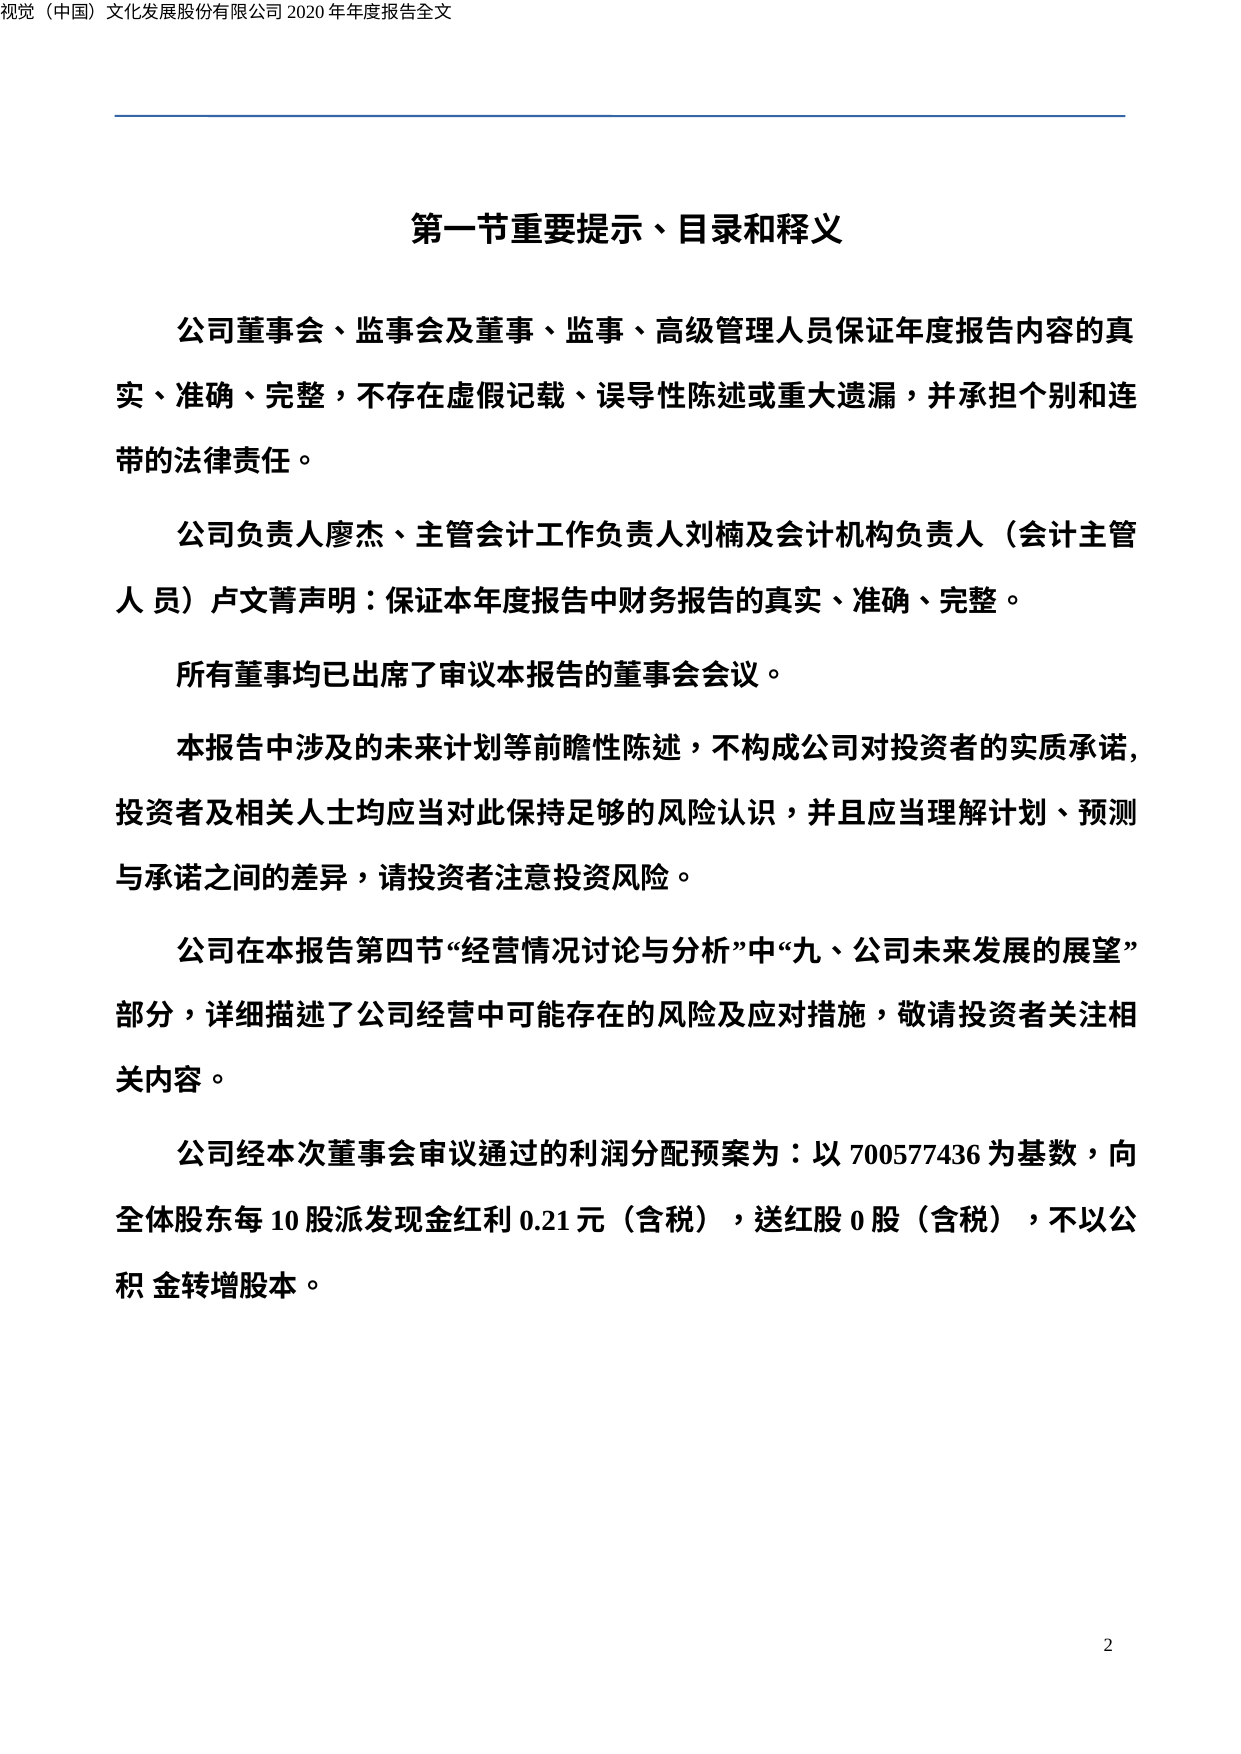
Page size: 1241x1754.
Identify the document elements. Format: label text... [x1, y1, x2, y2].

text 第一节重要提示、目录和释义 [115, 206, 1138, 251]
text 本报告中涉及的未来计划等前瞻性陈述，不构成公司对投资者的实质承诺, 投资者及相关人士均应当对此保持足够的风险认识，并且应当理解计划、预测 与承诺之间的差异，请投资者注意投资风险。 [115, 707, 1138, 901]
text 公司经本次董事会审议通过的利润分配预案为：以700577436为基数，向 全体股东每10股派发现金红利0.21元（含税），送红股0股（含税），不以公积 金转增股本。 [115, 1111, 1138, 1309]
text 所有董事均已出席了审议本报告的董事会会议。 [115, 633, 1138, 698]
text 公司董事会、监事会及董事、监事、高级管理人员保证年度报告内容的真 实、准确、完整，不存在虚假记载、误导性陈述或重大遗漏，并承担个别和连 带的法律责任。 [115, 289, 1138, 484]
text 公司负责人廖杰、主管会计工作负责人刘楠及会计机构负责人（会计主管人 员）卢文菁声明：保证本年度报告中财务报告的真实、准确、完整。 [115, 493, 1138, 625]
text 公司在本报告第四节“经营情况讨论与分析”中“九、公司未来发展的展望” 部分，详细描述了公司经营中可能存在的风险及应对措施，敬请投资者关注相 关内容。 [115, 909, 1138, 1103]
